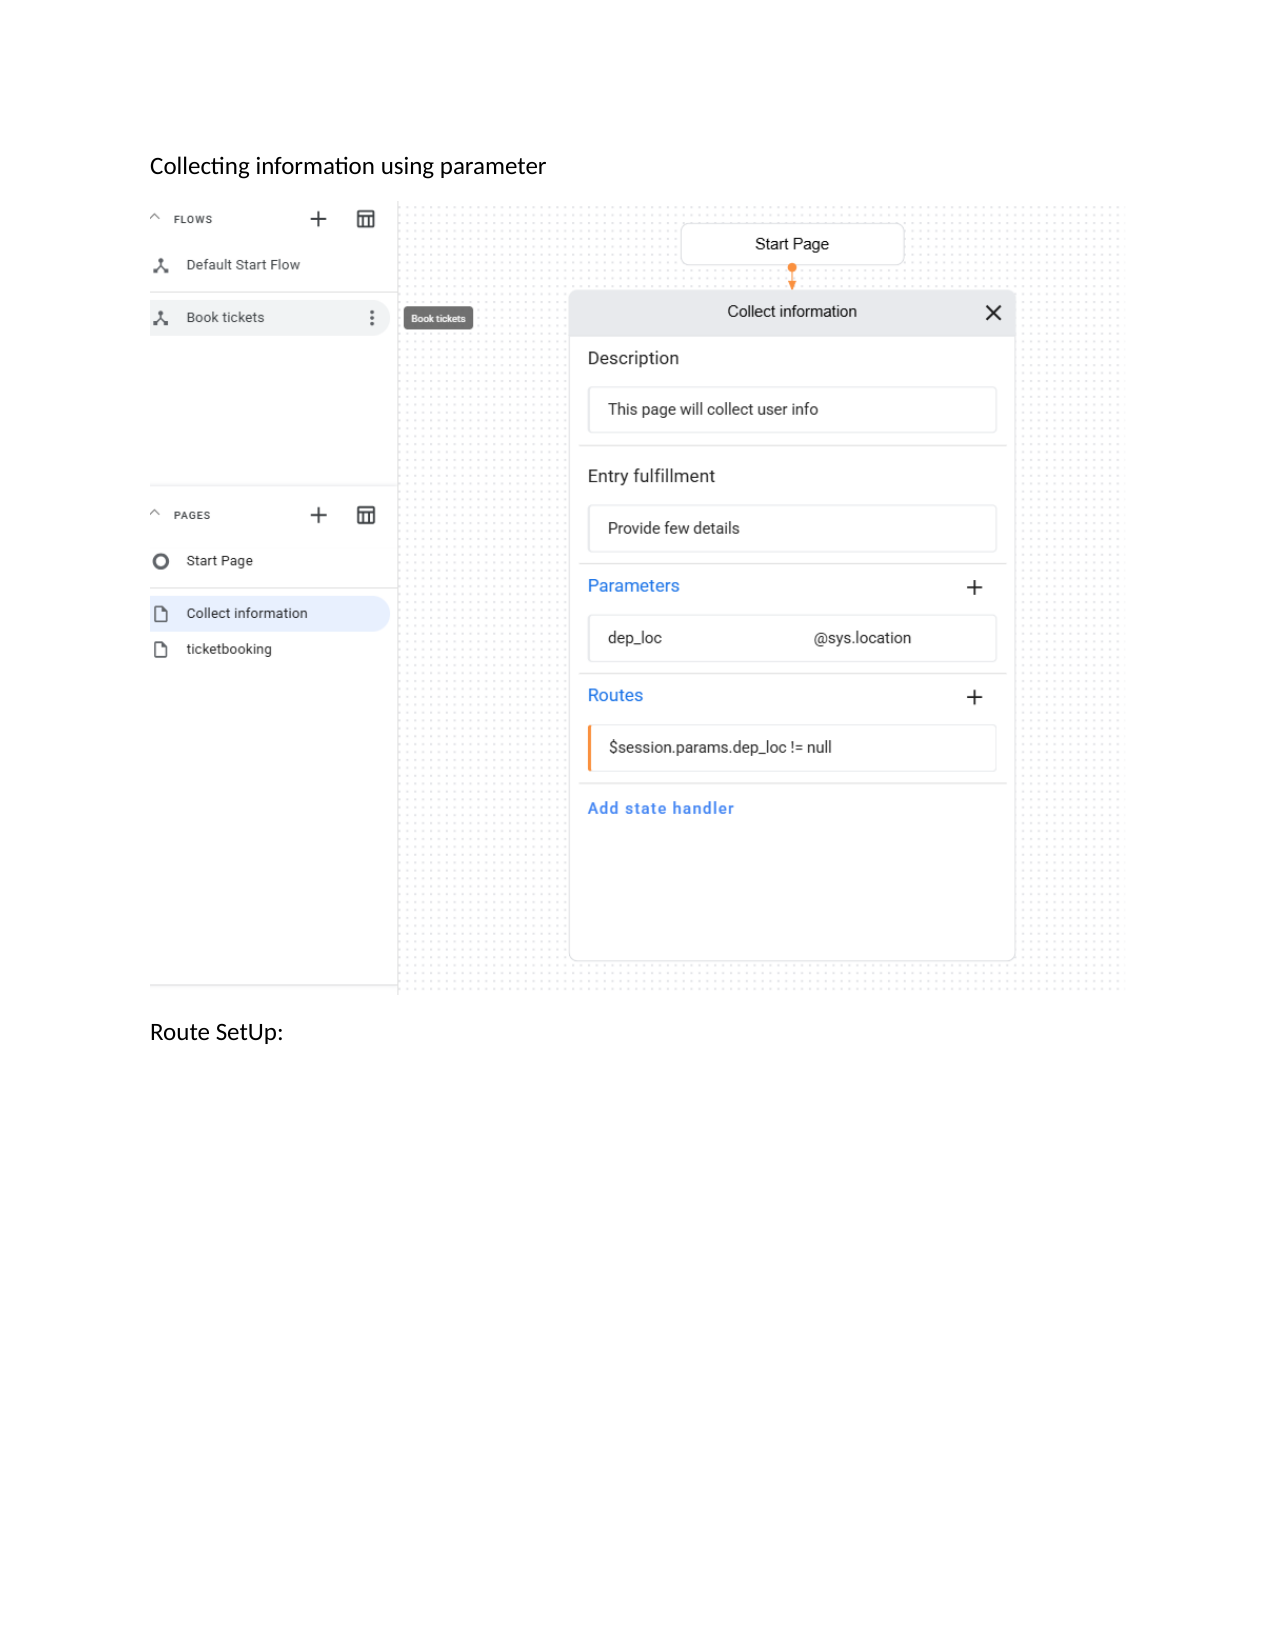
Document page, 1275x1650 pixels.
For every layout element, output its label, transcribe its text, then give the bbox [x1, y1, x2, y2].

text Route SetUp: [150, 1016, 1125, 1046]
text Collecting information using parameter [150, 150, 1125, 181]
picture [150, 201, 1125, 995]
